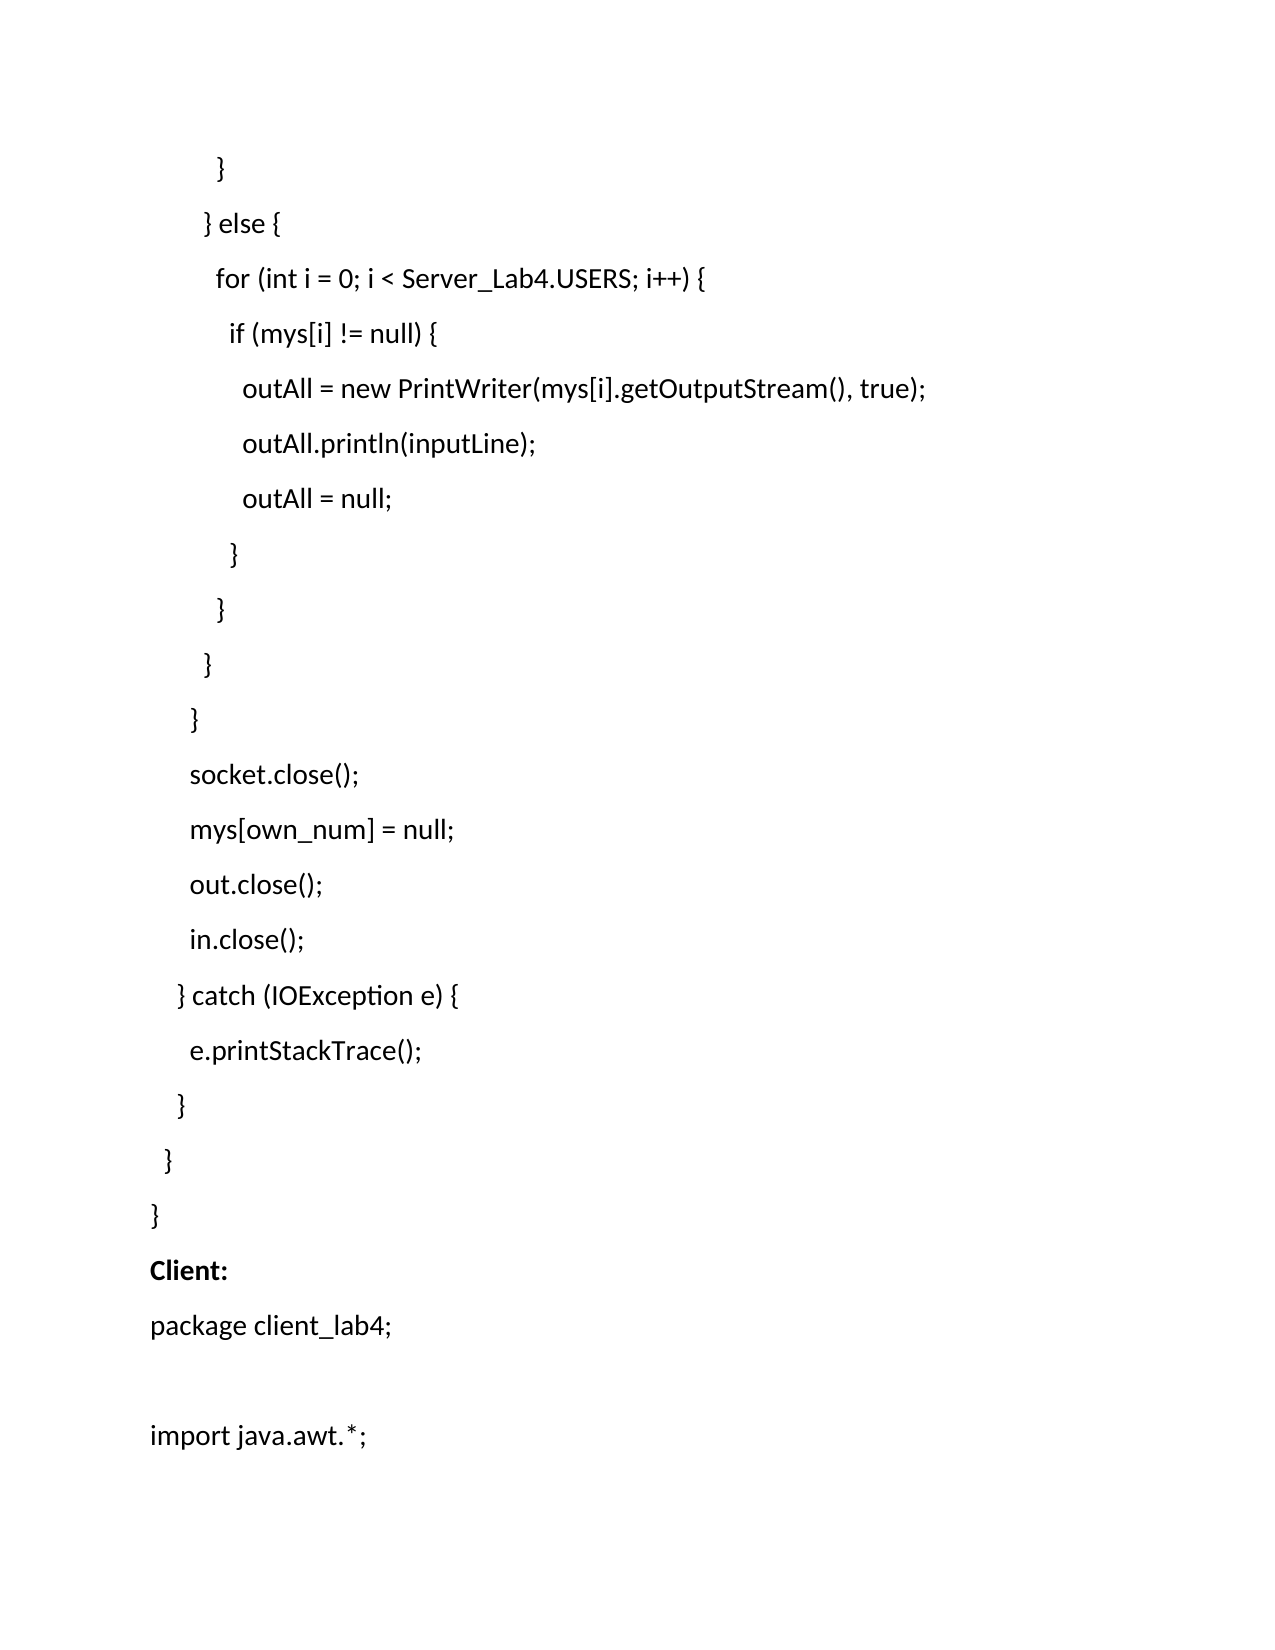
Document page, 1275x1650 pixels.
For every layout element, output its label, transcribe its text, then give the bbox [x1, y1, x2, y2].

text import java.awt.*; [150, 1417, 1125, 1453]
text } [150, 591, 1125, 626]
text Client: [150, 1252, 1125, 1288]
text } [150, 536, 1125, 571]
text outAll.println(inputLine); [150, 426, 1125, 461]
text if (mys[i] != null) { [150, 315, 1125, 351]
text } [150, 701, 1125, 737]
text } else { [150, 205, 1125, 241]
text } [150, 150, 1125, 186]
text } [150, 1142, 1125, 1177]
text out.close(); [150, 866, 1125, 902]
text for (int i = 0; i < Server_Lab4.USERS; i++) { [150, 260, 1125, 296]
text } [150, 1197, 1125, 1233]
text mys[own_num] = null; [150, 811, 1125, 847]
text } [150, 646, 1125, 682]
text package client_lab4; [150, 1307, 1125, 1343]
text } catch (IOException e) { [150, 977, 1125, 1012]
text e.printStackTrace(); [150, 1032, 1125, 1067]
text } [150, 1087, 1125, 1122]
text outAll = null; [150, 481, 1125, 516]
text socket.close(); [150, 756, 1125, 792]
text outAll = new PrintWriter(mys[i].getOutputStream(), true); [150, 370, 1125, 406]
text in.close(); [150, 921, 1125, 957]
